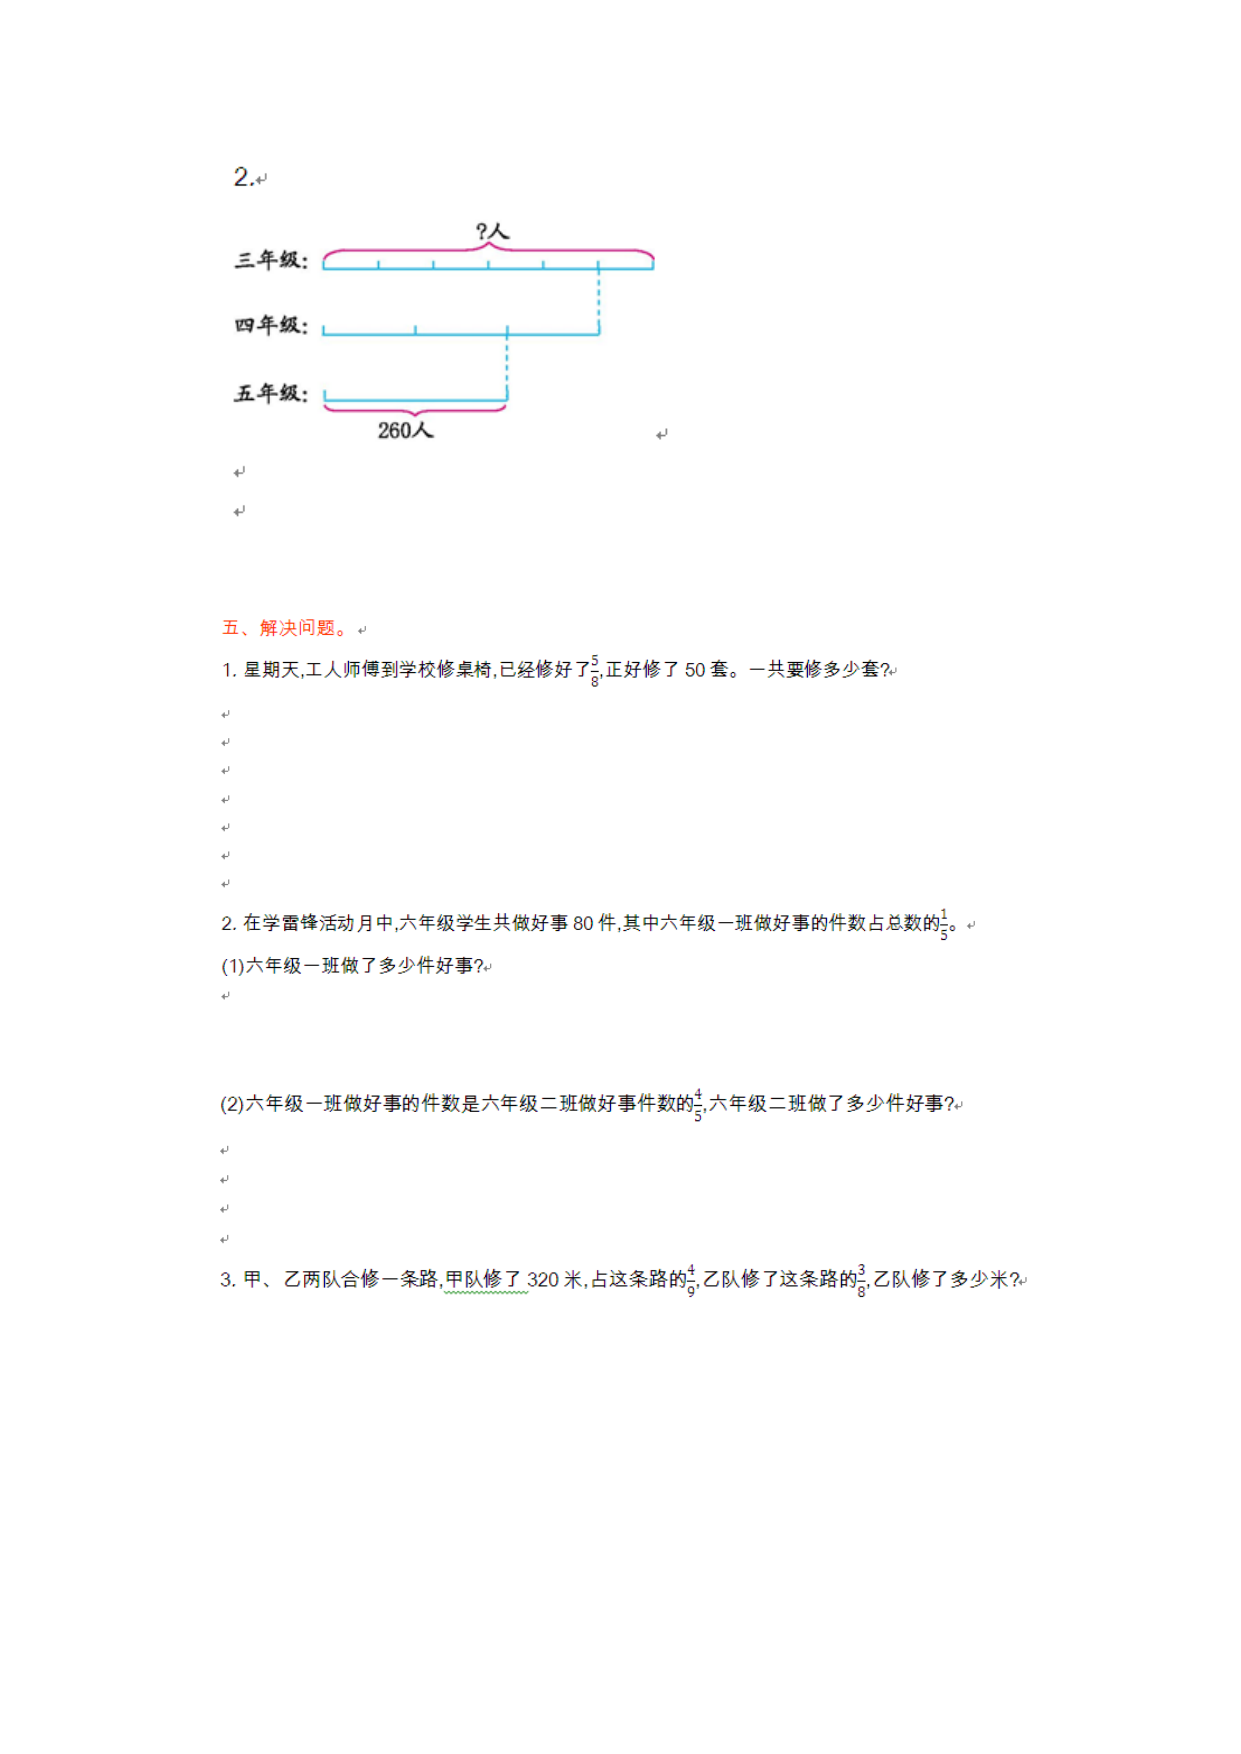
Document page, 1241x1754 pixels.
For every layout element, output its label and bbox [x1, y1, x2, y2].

picture [198, 162, 766, 529]
picture [198, 1072, 1099, 1317]
picture [198, 617, 1098, 1013]
